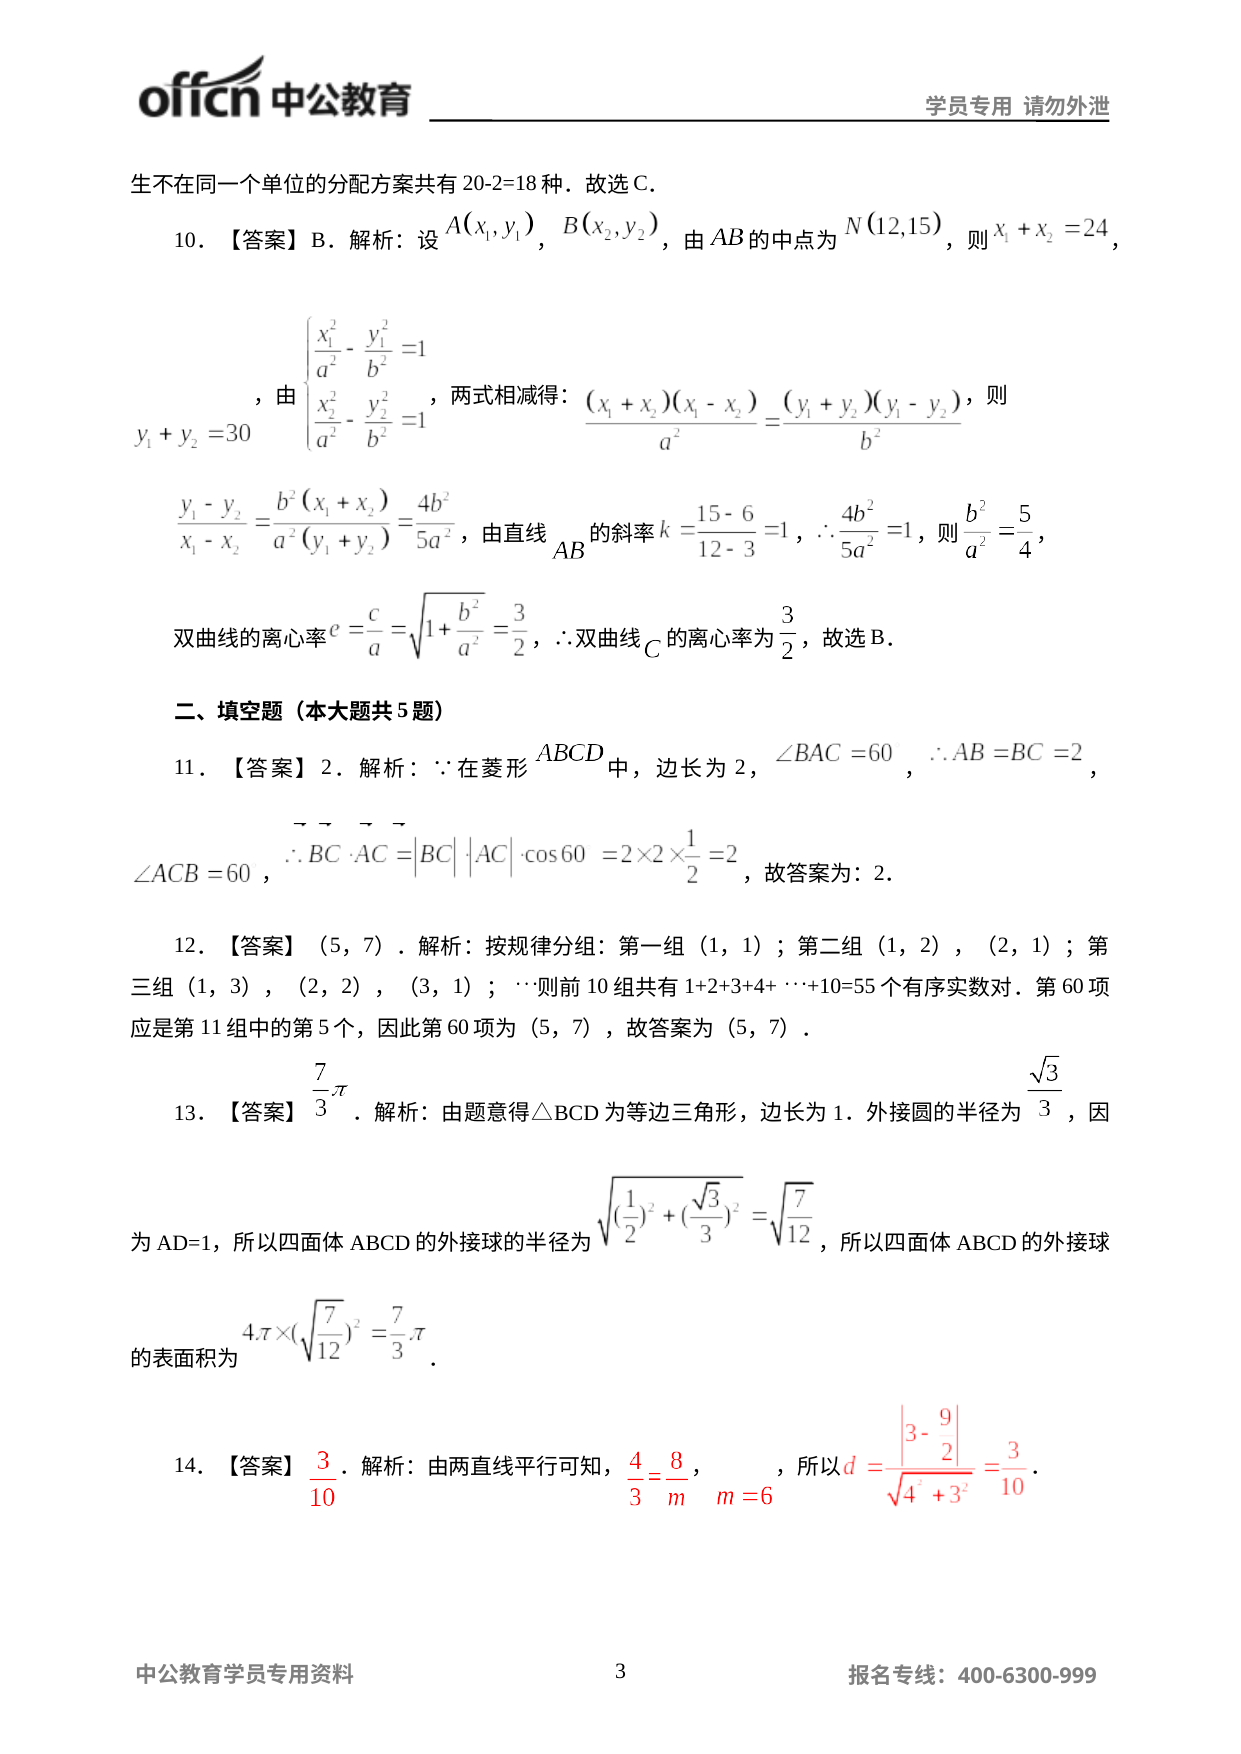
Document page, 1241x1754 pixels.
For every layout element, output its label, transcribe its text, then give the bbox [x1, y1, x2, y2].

text 二、填空题（本大题共5题） [130, 694, 1110, 726]
text 10．【答案】B．解析：设，，由的中点为，则，，由，两式相减得：，则 [130, 207, 1110, 475]
text 13．【答案】．解析：由题意得△BCD为等边三角形，边长为1．外接圆的半径为，因为AD=1，所以四面体ABCD的外接球的半径为，所以四面体ABCD的外接球的表面积为． [130, 1051, 1110, 1392]
text ，由直线的斜率，，则， [130, 483, 1110, 580]
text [130, 166, 1110, 199]
text 双曲线的离心率，∴双曲线的离心率为，故选B． [130, 588, 1110, 686]
text 12．【答案】（5，7）．解析：按规律分组：第一组（1，1）；第二组（1，2），（2，1）；第三组（1，3），（2，2），（3，1）；则前10组共有1+2+3+4++10=55个有序实数对．第60项应是第11组中的第5个，因此第60项为（5，7），故答案为（5，7）． [130, 929, 1110, 1043]
picture [136, 52, 415, 121]
text 14．【答案】．解析：由两直线平行可知，，，所以． [130, 1400, 1110, 1530]
text 11．【答案】2．解析：∵在菱形中，边长为2，，，，，故答案为：2． [130, 734, 1110, 921]
